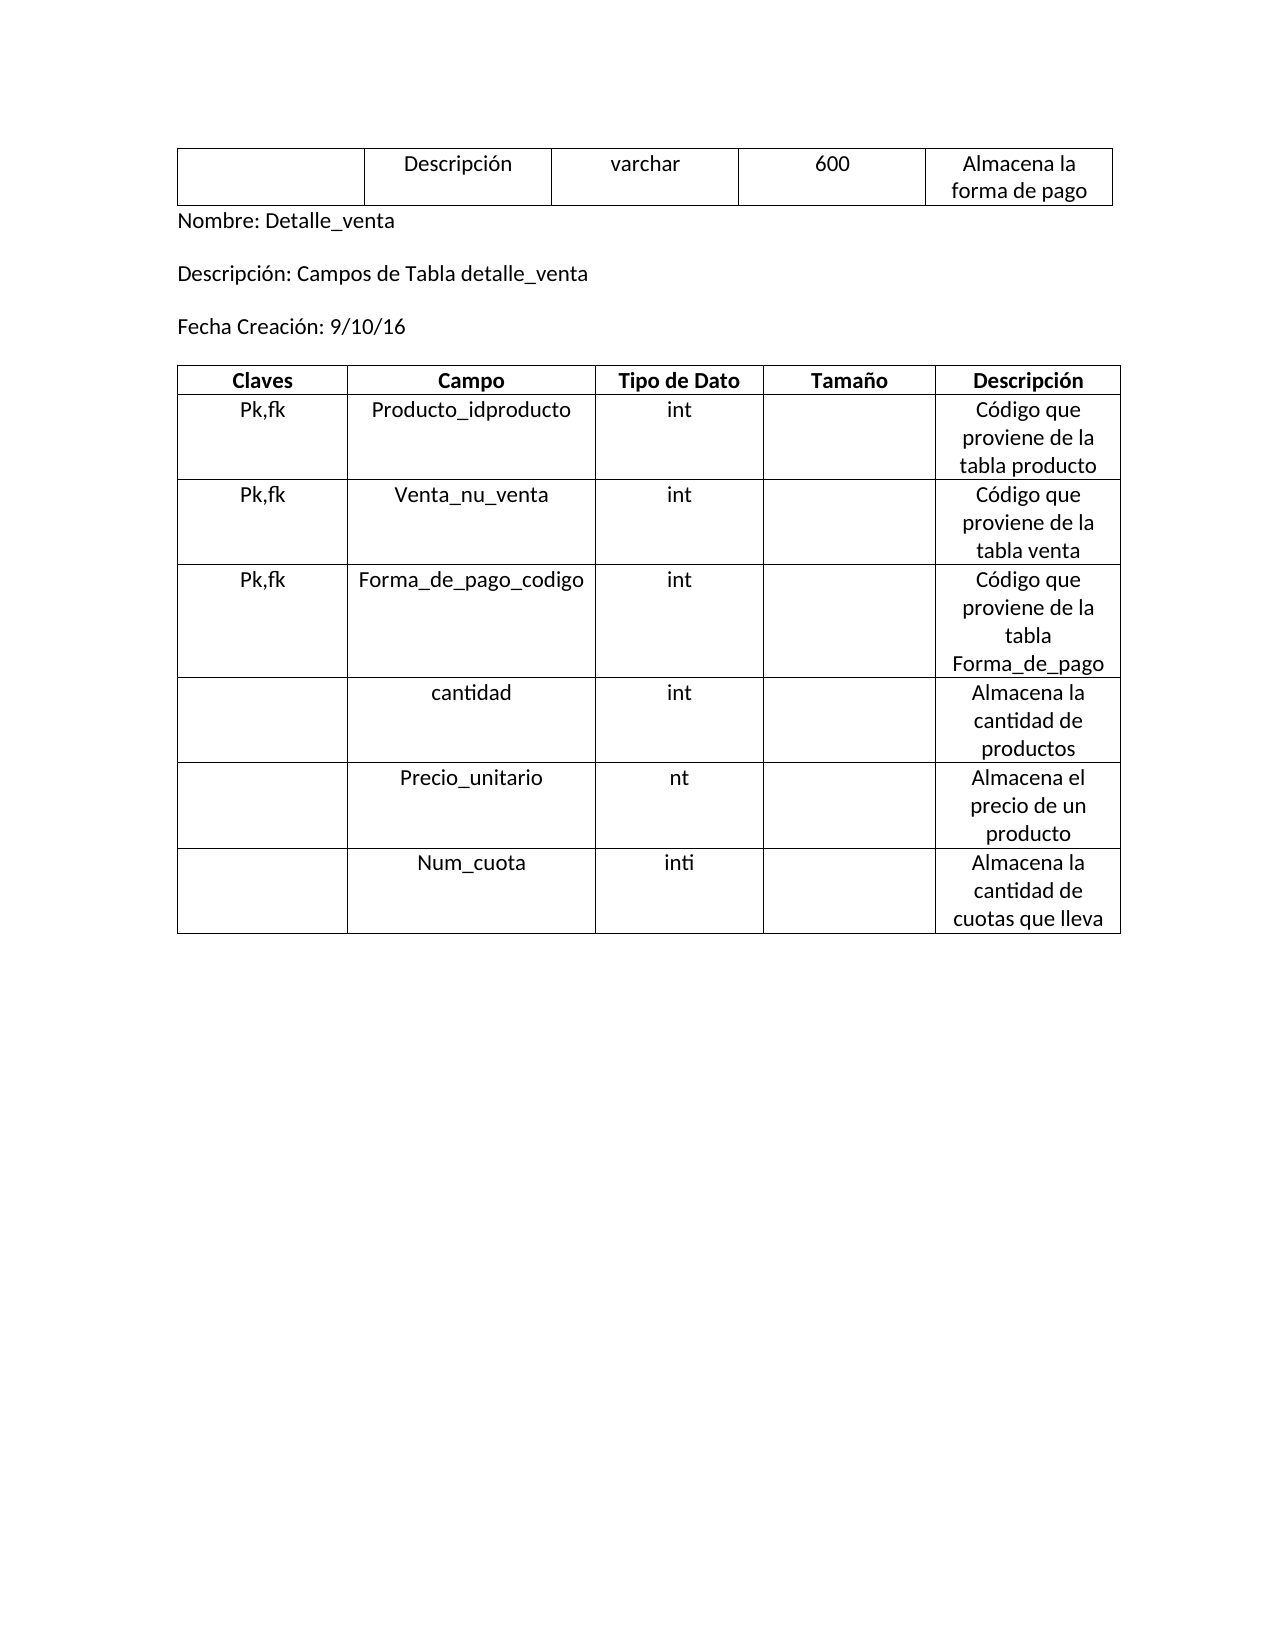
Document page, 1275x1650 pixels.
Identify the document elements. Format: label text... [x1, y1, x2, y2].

table_cell int [596, 480, 763, 564]
table_cell Almacena la cantidad de cuotas que lleva [936, 849, 1120, 932]
table_cell [764, 849, 935, 932]
table_cell [764, 678, 935, 762]
text Fecha Creación: 9/10/16 [177, 312, 1098, 340]
text Nombre: Detalle_venta [177, 206, 1098, 234]
table_cell int [596, 678, 763, 762]
table_cell Venta_nu_venta [348, 480, 595, 564]
table_cell Almacena el precio de un producto [936, 763, 1120, 847]
table_cell cantidad [348, 678, 595, 762]
table_header Tipo de Dato [596, 366, 763, 394]
table_cell [178, 763, 347, 847]
table_cell 600 [739, 149, 925, 205]
table_header Claves [178, 366, 347, 394]
table_cell Producto_idproducto [348, 395, 595, 479]
table_cell int [596, 565, 763, 677]
table_cell Forma_de_pago_codigo [348, 565, 595, 677]
table_cell Código que proviene de la tabla Forma_de_pago [936, 565, 1120, 677]
table_header Campo [348, 366, 595, 394]
table_cell Pk,fk [178, 480, 347, 564]
table_cell Precio_unitario [348, 763, 595, 847]
table_cell Almacena la forma de pago [926, 149, 1112, 205]
table_cell [178, 149, 364, 205]
table_cell Descripción [365, 149, 551, 205]
table_cell varchar [552, 149, 738, 205]
table_cell Pk,fk [178, 395, 347, 479]
table_cell Código que proviene de la tabla producto [936, 395, 1120, 479]
table_cell [764, 395, 935, 479]
table_header Tamaño [764, 366, 935, 394]
table_cell [764, 480, 935, 564]
table_cell [178, 849, 347, 932]
table_cell [764, 565, 935, 677]
table_header Descripción [936, 366, 1120, 394]
table_cell Pk,fk [178, 565, 347, 677]
table_cell Almacena la cantidad de productos [936, 678, 1120, 762]
table_cell inti [596, 849, 763, 932]
table_cell nt [596, 763, 763, 847]
table_cell int [596, 395, 763, 479]
text Descripción: Campos de Tabla detalle_venta [177, 259, 1098, 287]
table_cell Código que proviene de la tabla venta [936, 480, 1120, 564]
table_cell [764, 763, 935, 847]
table_cell Num_cuota [348, 849, 595, 932]
table_cell [178, 678, 347, 762]
